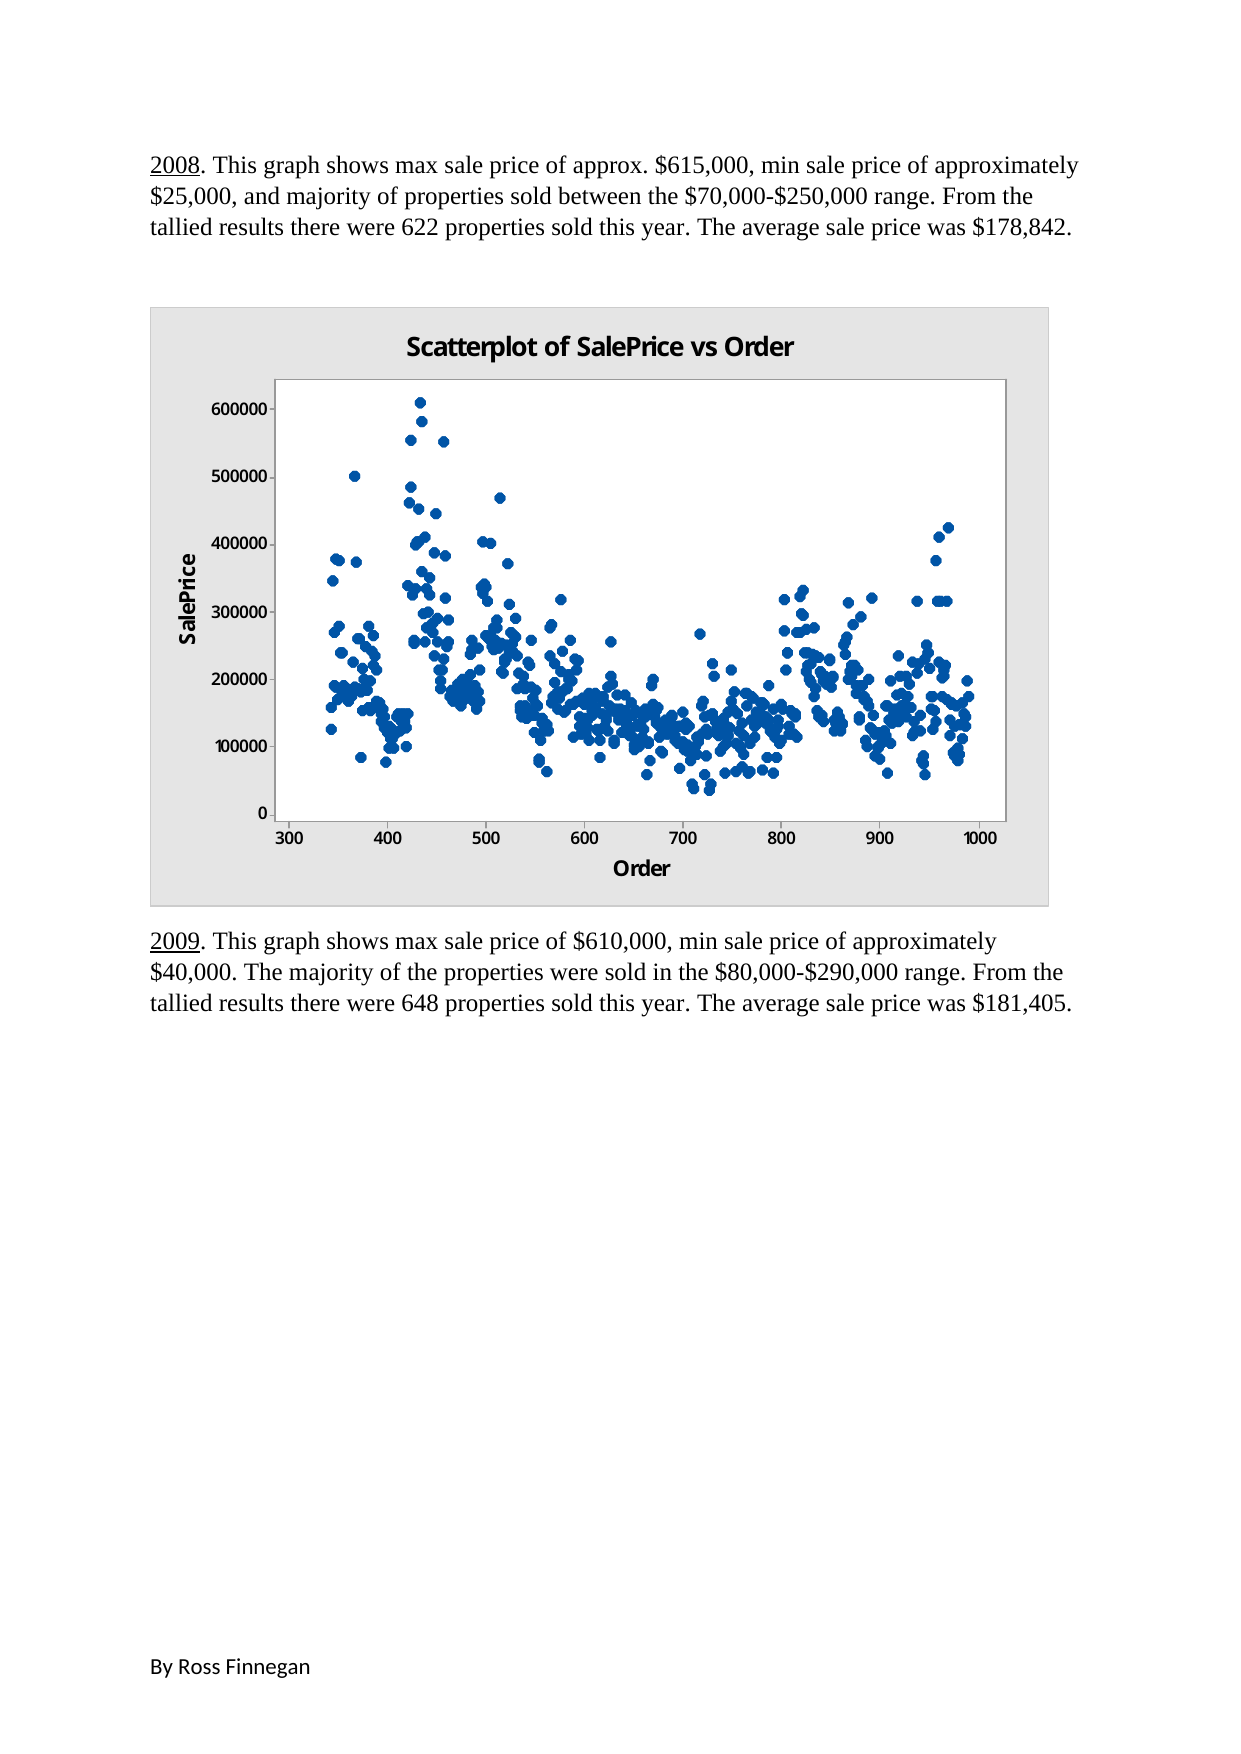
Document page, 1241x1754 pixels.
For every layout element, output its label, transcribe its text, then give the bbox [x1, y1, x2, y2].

text 2009. This graph shows max sale price of $610,000, min sale price of approximately $40,000. The majority of the properties were sold in the $80,000-$290,000 range. From the tallied results there were 648 properties sold this year. The average sale price was $181,405. [150, 926, 1090, 1017]
text 2008. This graph shows max sale price of approx. $615,000, min sale price of approximately $25,000, and majority of properties sold between the $70,000-$250,000 range. From the tallied results there were 622 properties sold this year. The average sale price was $178,842. [150, 150, 1090, 241]
